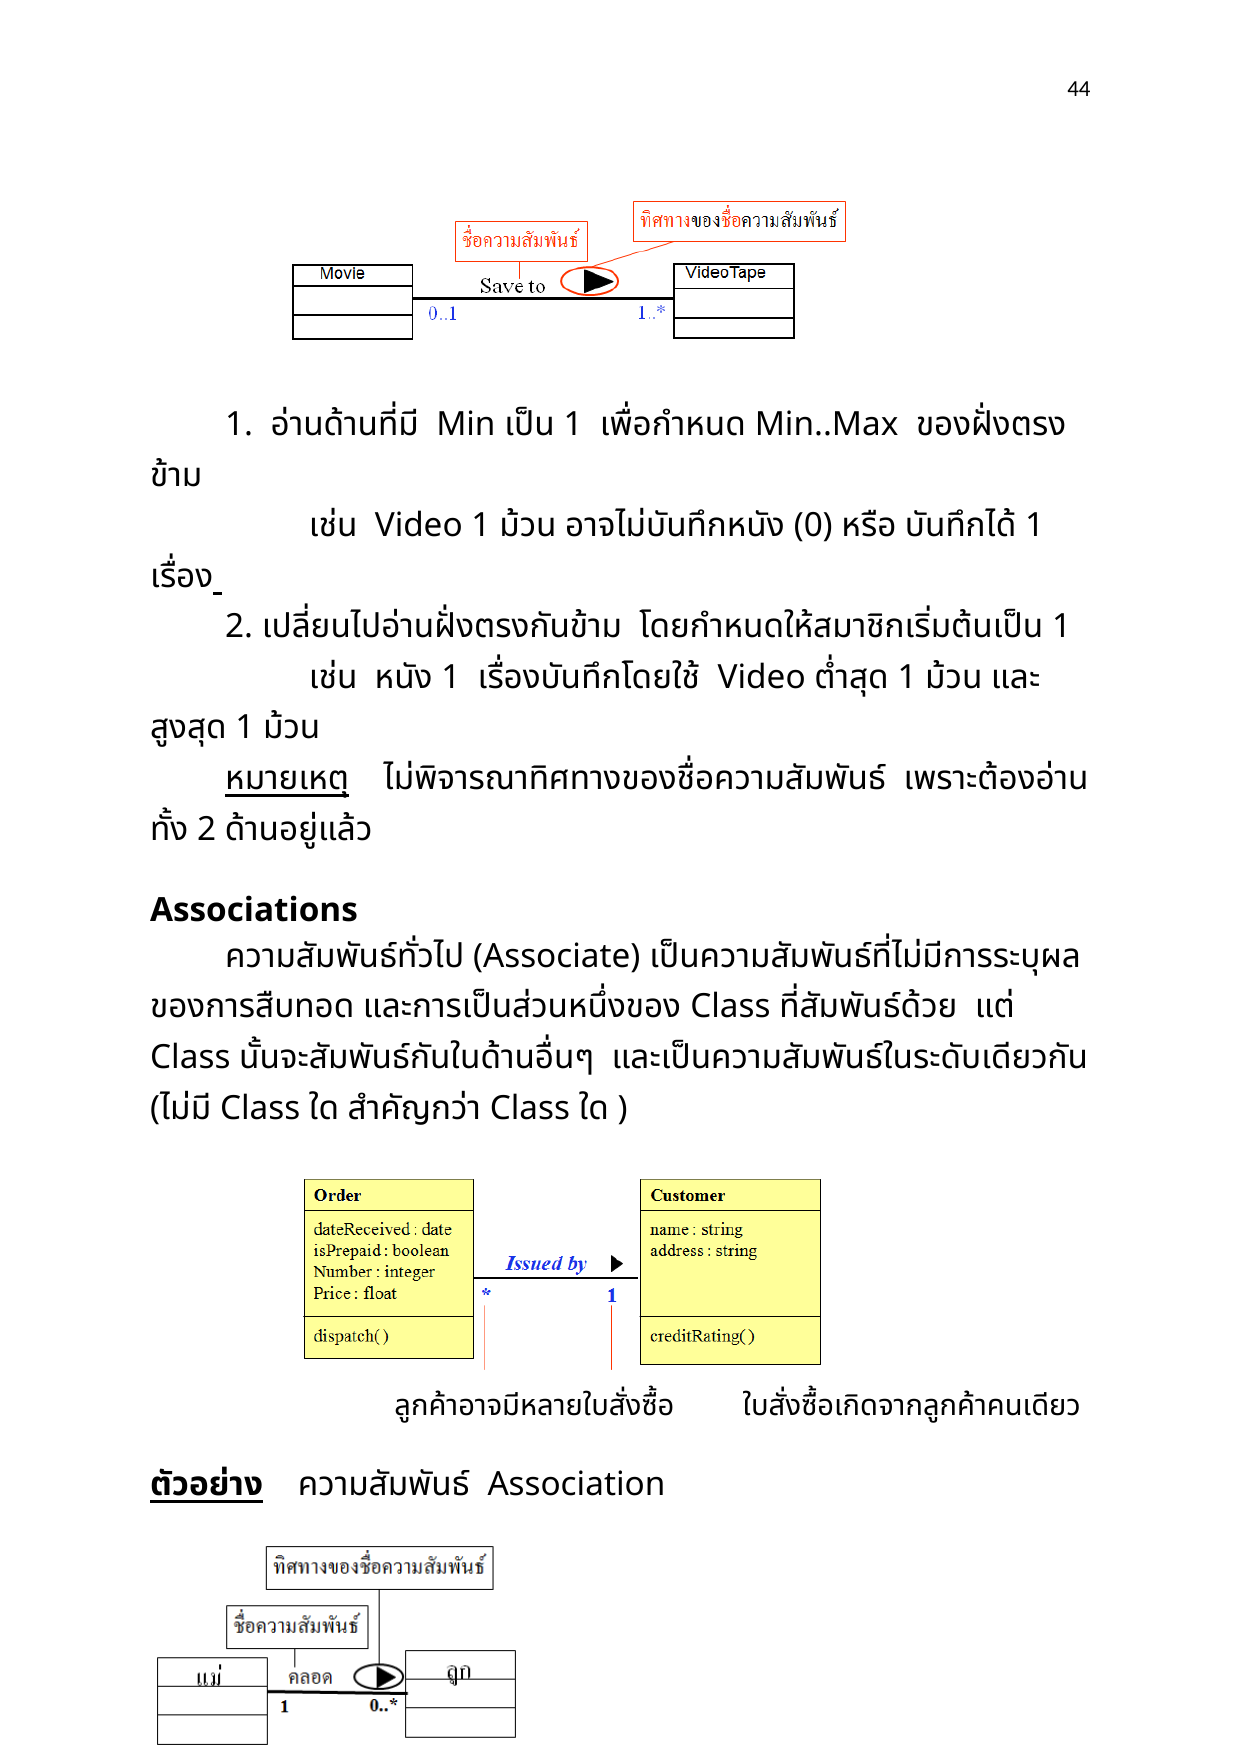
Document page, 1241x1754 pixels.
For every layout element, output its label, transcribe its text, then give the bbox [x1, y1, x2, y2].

text หมายเหตุ ไม่พิจารณาทิศทางของชื่อความสัมพันธ์ เพราะต้องอ่านทั้ง 2 ด้านอยู่แล้ว [150, 754, 1090, 855]
picture [285, 196, 848, 340]
picture [153, 1541, 519, 1744]
text ความสัมพันธ์ทั่วไป (Associate) เป็นความสัมพันธ์ที่ไม่มีการระบุผลของการสืบทอด และการเป็นส่วนหนึ่งของ Class ที่สัมพันธ์ด้วย แต่ Class นั้นจะสัมพันธ์กันในด้านอื่นๆ และเป็นความสัมพันธ์ในระดับเดียวกัน (ไม่มี Class ใด สำคัญกว่า Class ใด ) [150, 932, 1090, 1134]
text 2. เปลี่ยนไปอ่านฝั่งตรงกันข้าม โดยกำหนดให้สมาชิกเริ่มต้นเป็น 1 [150, 602, 1090, 653]
text ตัวอย่าง ความสัมพันธ์ Association [150, 1459, 1090, 1510]
text 1. อ่านด้านที่มี Min เป็น 1 เพื่อกำหนด Min..Max ของฝั่งตรงข้าม [150, 400, 1090, 501]
text เช่น Video 1 ม้วน อาจไม่บันทึกหนัง (0) หรือ บันทึกได้ 1 เรื่อง [150, 501, 1090, 602]
text ลูกค้าอาจมีหลายใบสั่งซื้อ ใบสั่งซื้อเกิดจากลูกค้าคนเดียว [150, 1384, 1090, 1428]
text เช่น หนัง 1 เรื่องบันทึกโดยใช้ Video ต่ำสุด 1 ม้วน และสูงสุด 1 ม้วน [150, 653, 1090, 754]
text Associations [150, 886, 1090, 932]
picture [299, 1172, 824, 1372]
